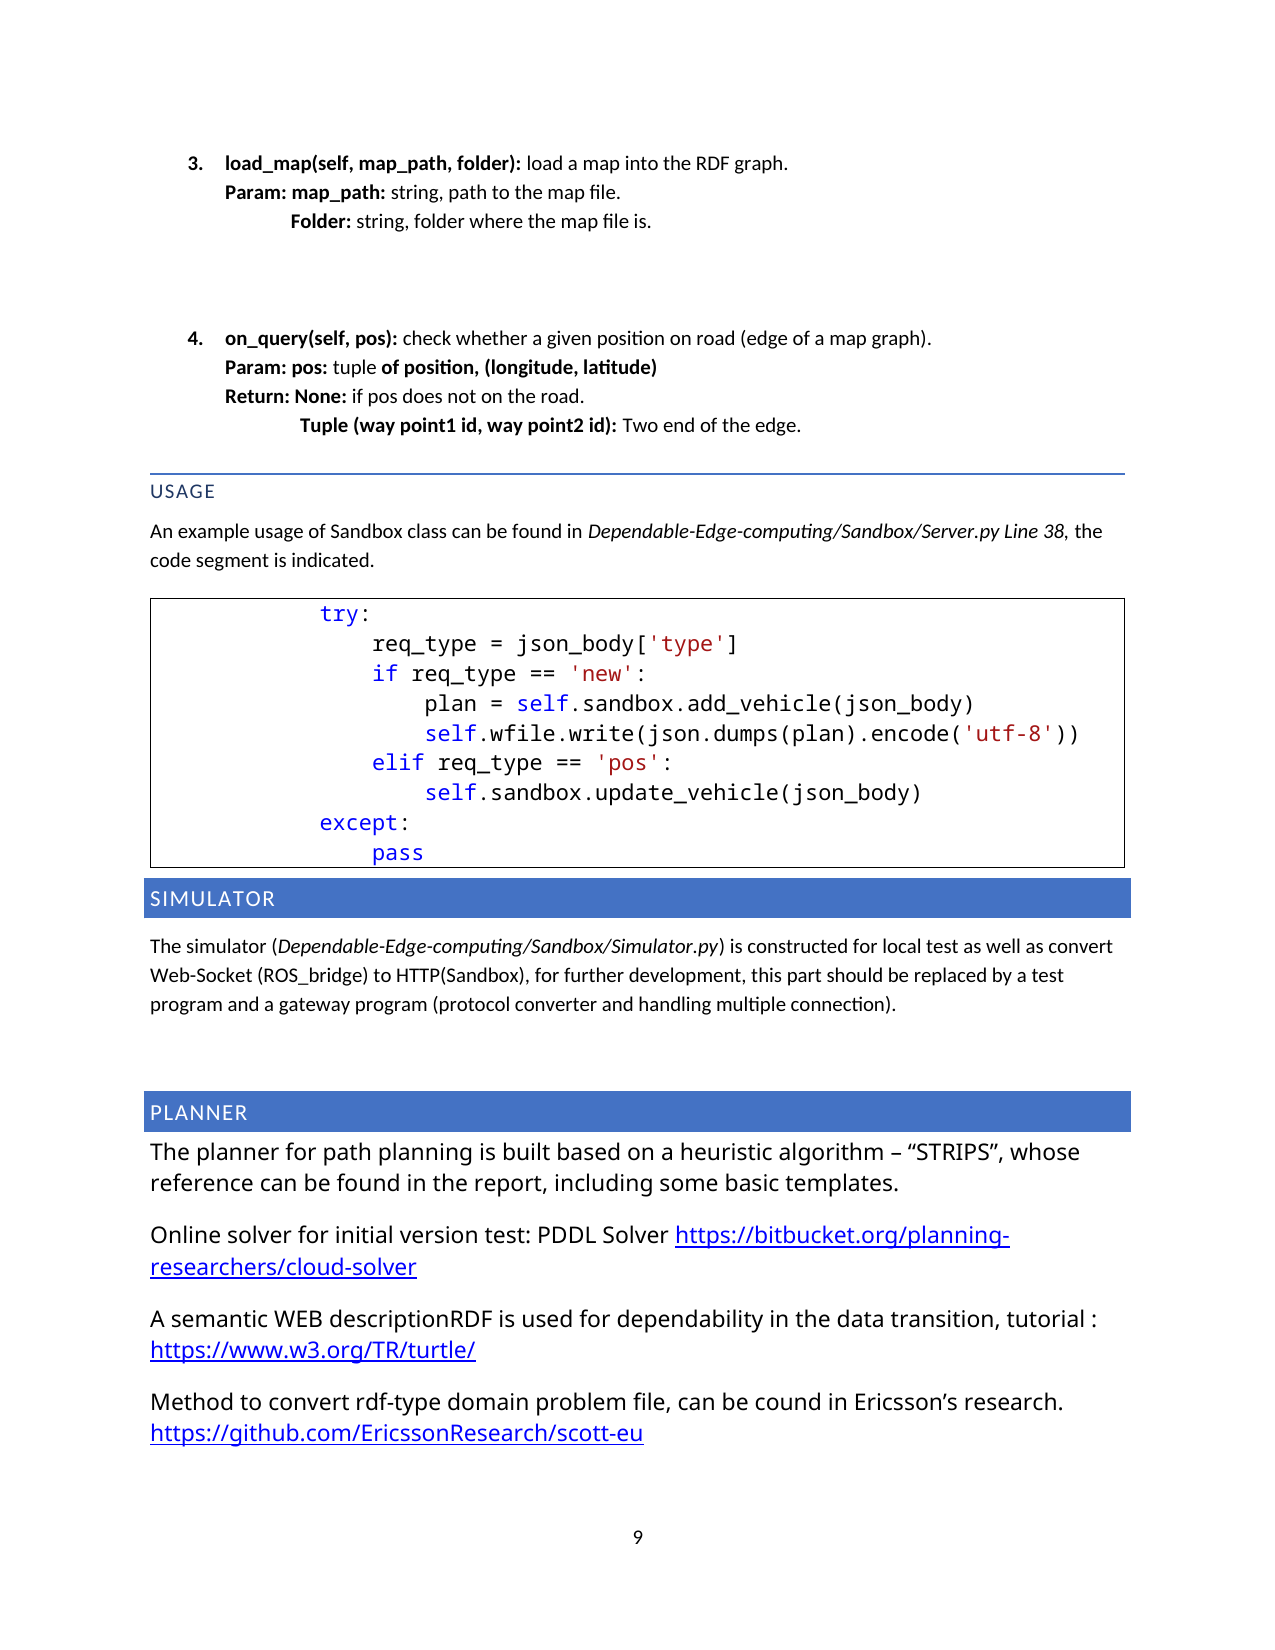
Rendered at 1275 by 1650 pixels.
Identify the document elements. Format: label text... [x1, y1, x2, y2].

list Return: None: if pos does not on the road. [225, 383, 1125, 409]
list Tuple (way point1 id, way point2 id): Two end of the edge. [225, 412, 1125, 438]
text Method to convert rdf-type domain problem file, can be cound in Ericsson’s research. https://github.com/EricssonResearch/scott-eu [150, 1386, 1125, 1449]
list Param: map_path: string, path to the map file. [225, 179, 1125, 204]
subtitle Planner [150, 1098, 1125, 1126]
list on_query(self, pos): check whether a given position on road (edge of a map graph). [187, 325, 1125, 350]
text Online solver for initial version test: PDDL Solver https://bitbucket.org/planning-researchers/cloud-solver [150, 1219, 1125, 1282]
text An example usage of Sandbox class can be found in Dependable-Edge-computing/Sandbox/Server.py Line 38, the code segment is indicated. [150, 518, 1125, 573]
text The planner for path planning is built based on a heuristic algorithm – “STRIPS”, whose reference can be found in the report, including some basic templates. [150, 1136, 1125, 1199]
list Folder: string, folder where the map file is. [225, 208, 1125, 234]
text The simulator (Dependable-Edge-computing/Sandbox/Simulator.py) is constructed for local test as well as convert Web-Socket (ROS_bridge) to HTTP(Sandbox), for further development, this part should be replaced by a test program and a gateway program (protocol converter and handling multiple connection). [150, 933, 1125, 1017]
text A semantic WEB descriptionRDF is used for dependability in the data transition, tutorial : https://www.w3.org/TR/turtle/ [150, 1303, 1125, 1365]
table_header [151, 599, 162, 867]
list load_map(self, map_path, folder): load a map into the RDF graph. [187, 150, 1125, 175]
list Param: pos: tuple of position, (longitude, latitude) [225, 354, 1125, 379]
subtitle Usage [150, 475, 1125, 504]
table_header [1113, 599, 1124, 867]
subtitle Simulator [150, 884, 1125, 912]
